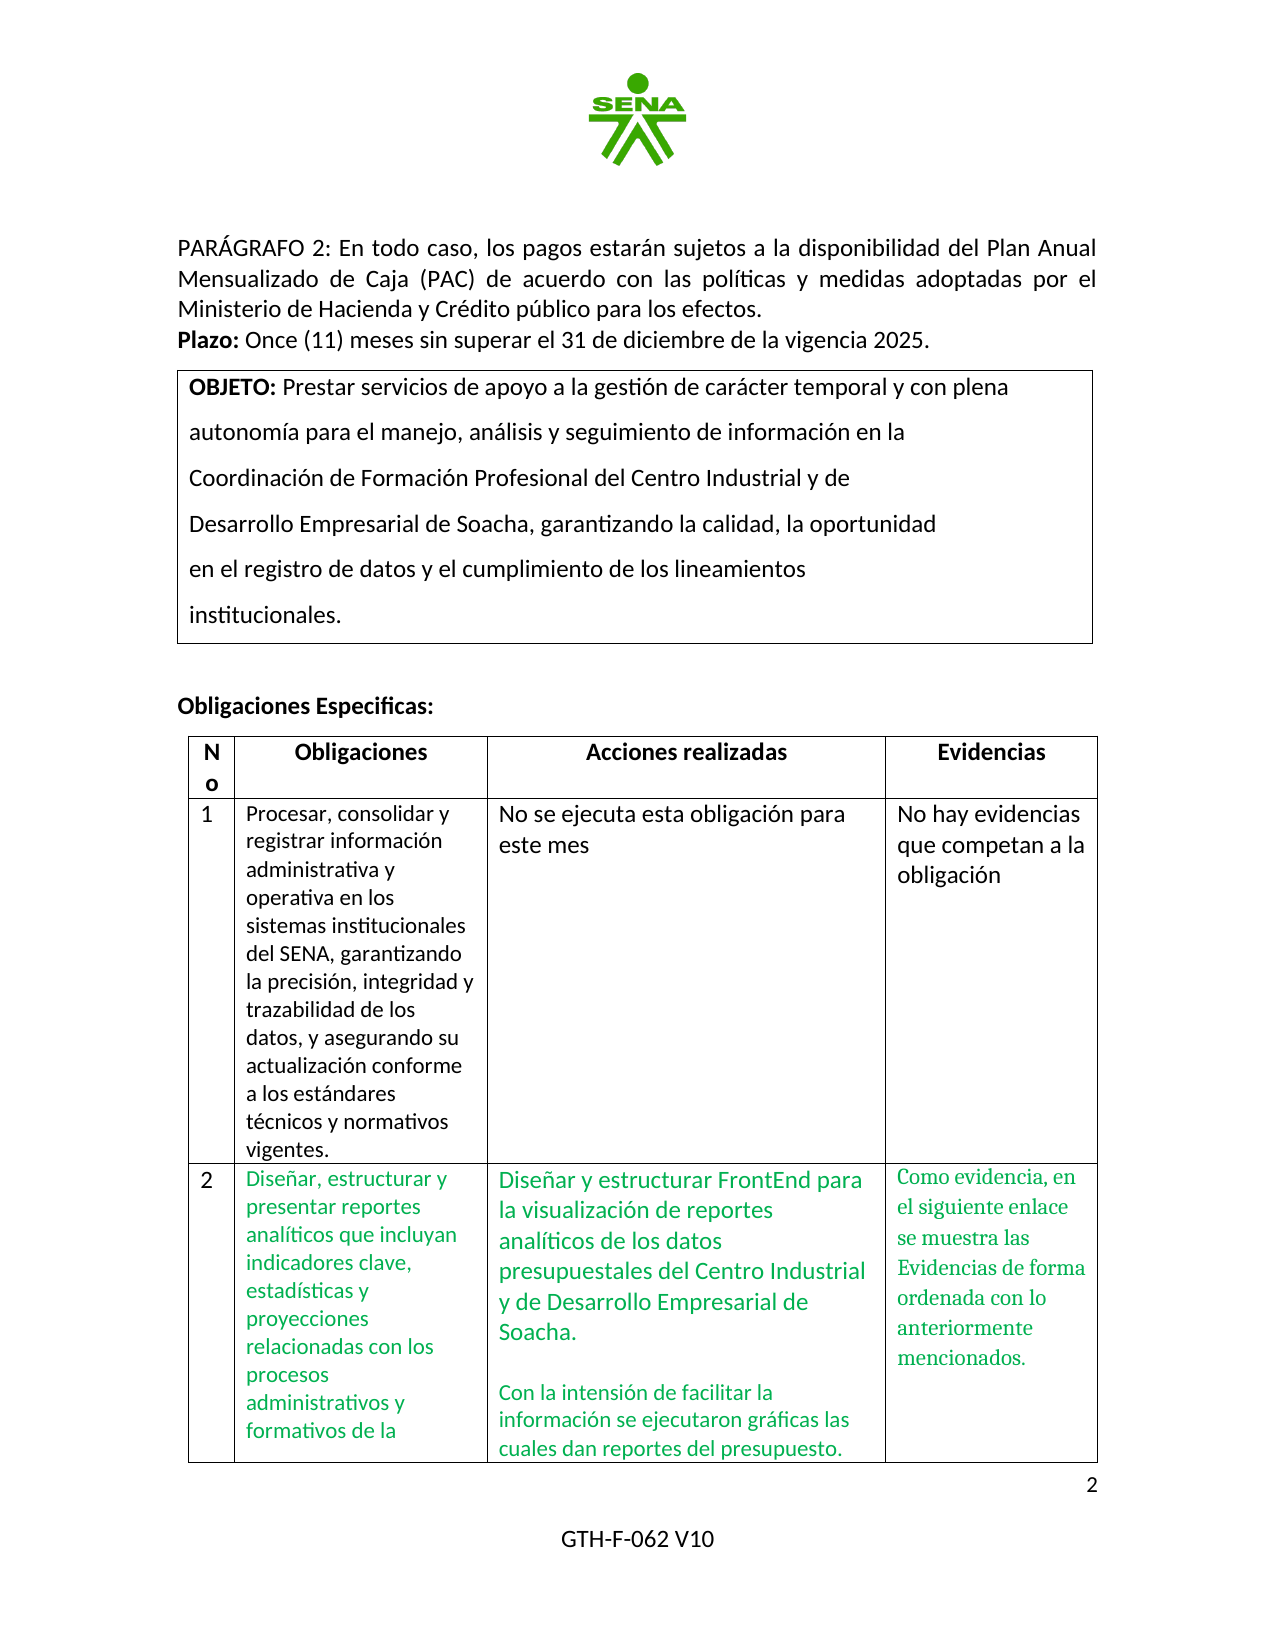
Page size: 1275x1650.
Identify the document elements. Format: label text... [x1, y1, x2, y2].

table_header Obligaciones [235, 737, 487, 798]
table_header Evidencias [886, 737, 1097, 798]
table_cell Procesar, consolidar y registrar información administrativa y operativa en los sistemas institucionales del SENA, garantizando la precisión, integridad y trazabilidad de los datos, y asegurando su actualización conforme a los estándares técnicos y normativos vigentes. [235, 799, 487, 1163]
text PARÁGRAFO 2: En todo caso, los pagos estarán sujetos a la disponibilidad del Plan Anual Mensualizado de Caja (PAC) de acuerdo con las políticas y medidas adoptadas por el Ministerio de Hacienda y Crédito público para los efectos. [177, 232, 1098, 324]
table_header Acciones realizadas [488, 737, 885, 798]
table_cell No se ejecuta esta obligación para este mes [488, 799, 885, 1163]
table_cell No hay evidencias que competan a la obligación [886, 799, 1097, 1163]
table_cell Como evidencia, en el siguiente enlace se muestra las Evidencias de forma ordenada con lo anteriormente mencionados. [886, 1164, 1097, 1462]
table_header OBJETO: Prestar servicios de apoyo a la gestión de carácter temporal y con plena autonomía para el manejo, análisis y seguimiento de información en la Coordinación de Formación Profesional del Centro Industrial y de Desarrollo Empresarial de Soacha, garantizando la calidad, la oportunidad en el registro de datos y el cumplimiento de los lineamientos institucionales. [178, 371, 1092, 643]
table_cell 2 [189, 1164, 234, 1462]
text Plazo: Once (11) meses sin superar el 31 de diciembre de la vigencia 2025. [177, 324, 1098, 354]
table_header No [189, 737, 234, 798]
table_cell 1 [189, 799, 234, 1163]
picture [588, 73, 687, 166]
text Obligaciones Especificas: [177, 690, 1098, 720]
